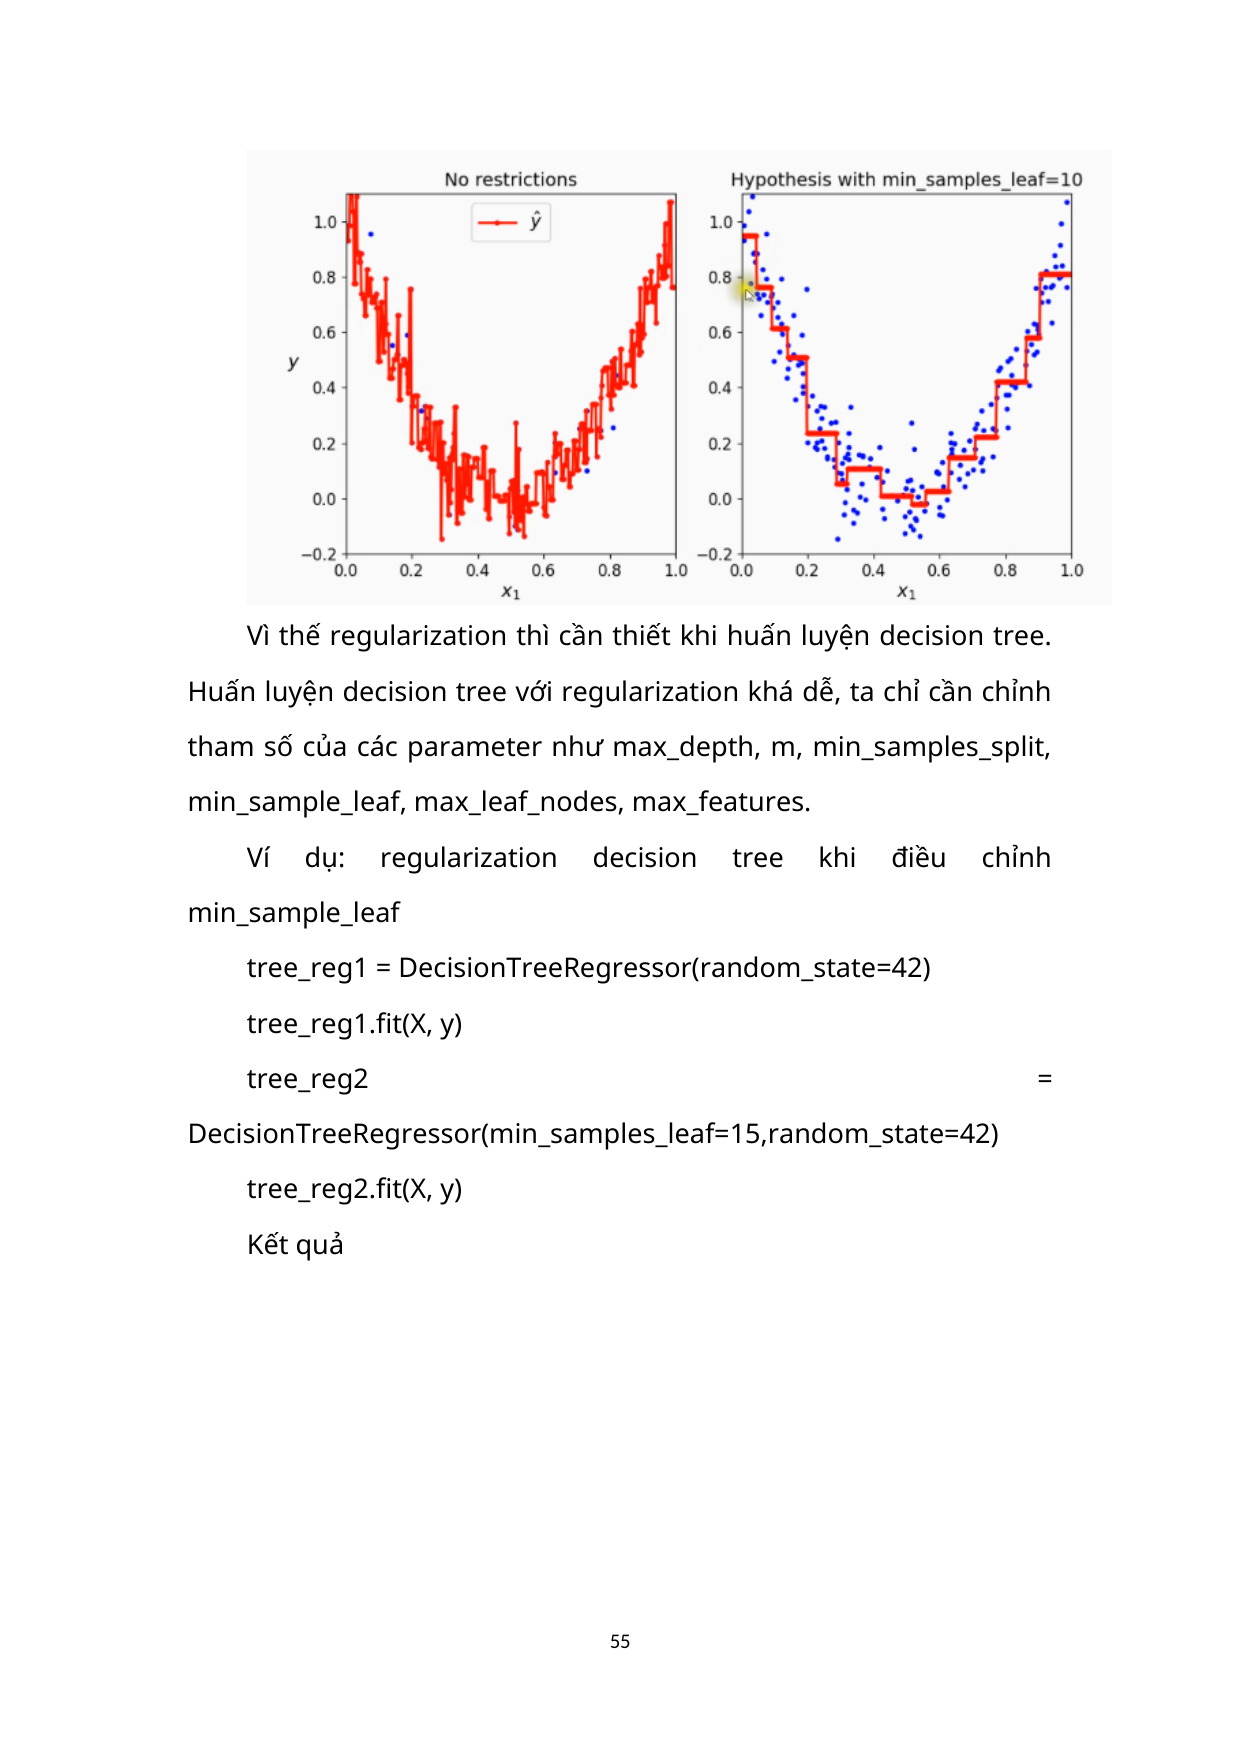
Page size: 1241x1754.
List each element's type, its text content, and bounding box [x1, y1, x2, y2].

text Ví dụ: regularization decision tree khi điều chỉnh min_sample_leaf [187, 838, 1053, 930]
text tree_reg1 = DecisionTreeRegressor(random_state=42) [187, 949, 1053, 986]
text tree_reg1.fit(X, y) [187, 1004, 1053, 1041]
text Vì thế regularization thì cần thiết khi huấn luyện decision tree. Huấn luyện decision tree với regularization khá dễ, ta chỉ cần chỉnh tham số của các parameter như max_depth, m, min_samples_split, min_sample_leaf, max_leaf_nodes, max_features. [187, 617, 1053, 820]
picture [246, 150, 1112, 605]
text tree_reg2 = DecisionTreeRegressor(min_samples_leaf=15,random_state=42) [187, 1059, 1053, 1152]
text tree_reg2.fit(X, y) [187, 1170, 1053, 1207]
text Kết quả [187, 1225, 1053, 1262]
